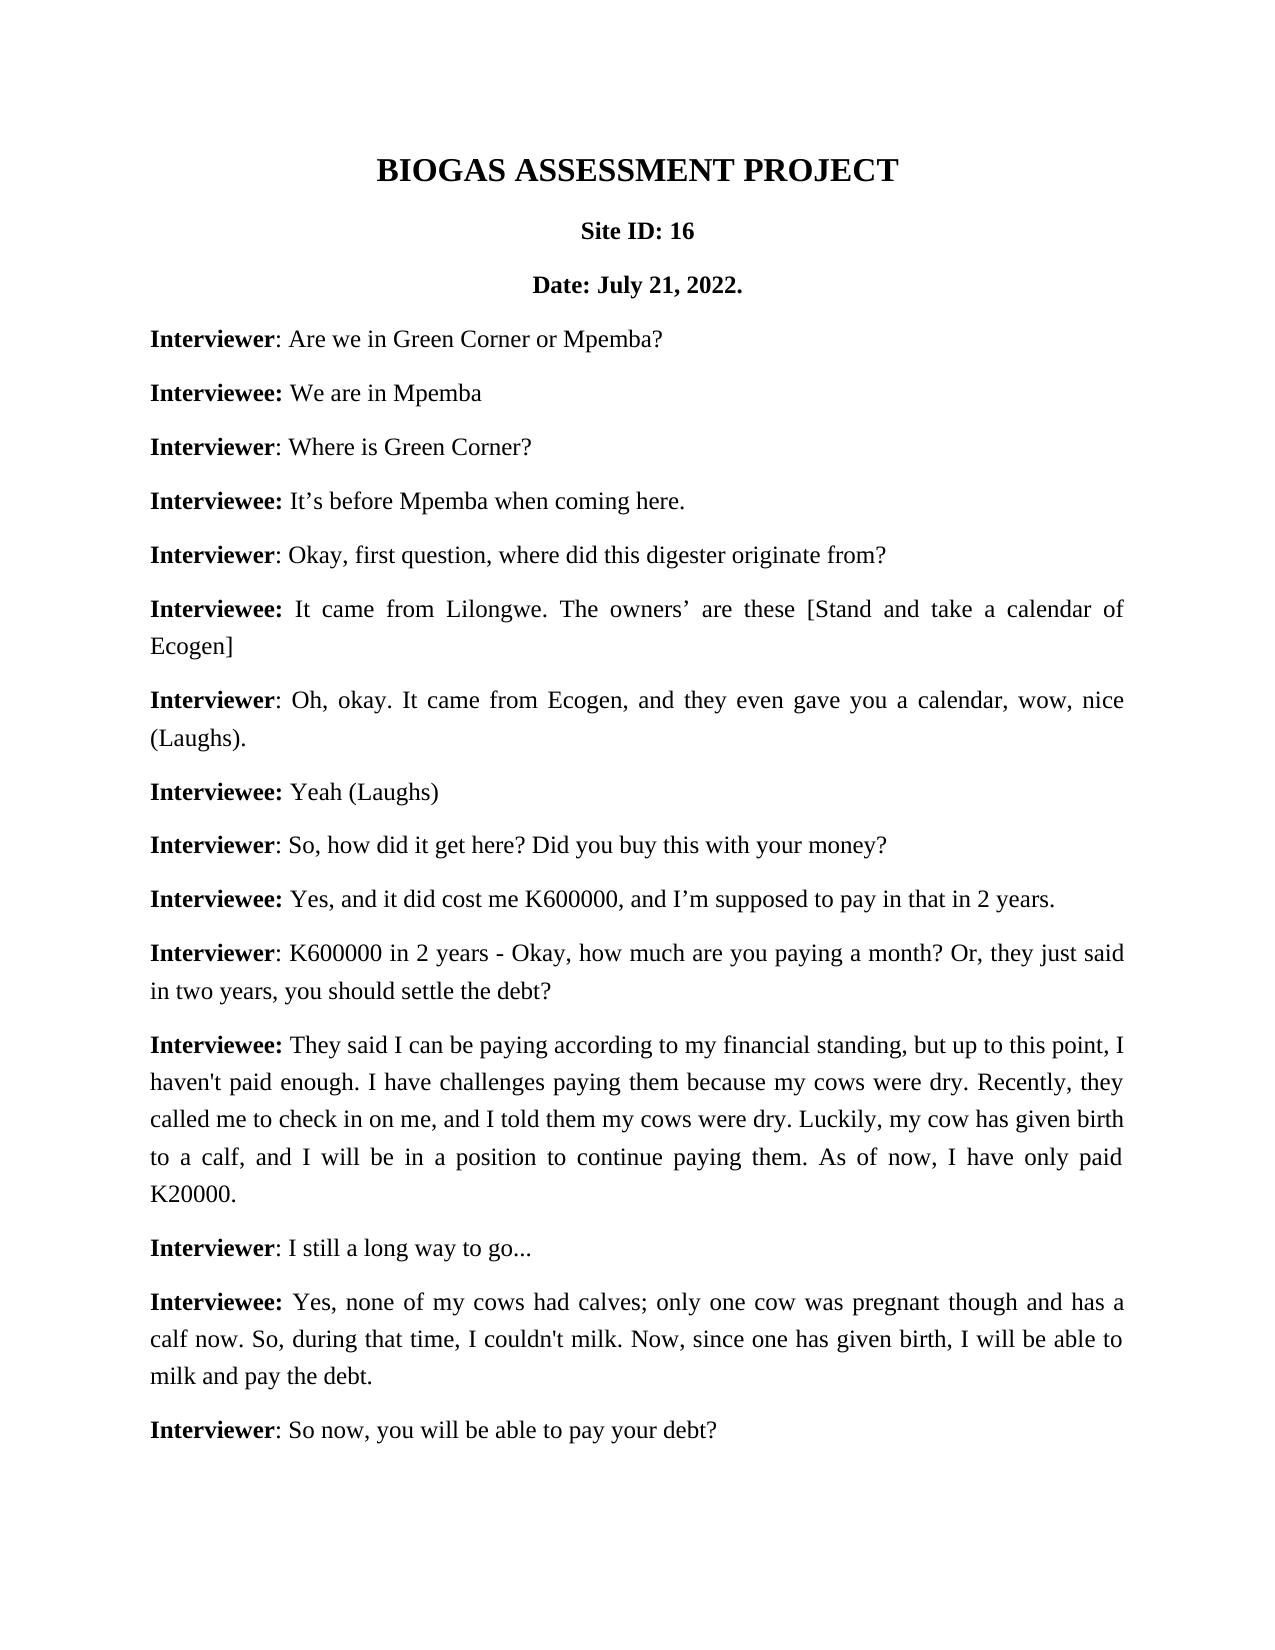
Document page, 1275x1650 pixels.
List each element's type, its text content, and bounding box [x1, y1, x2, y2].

text Interviewer: So, how did it get here? Did you buy this with your money? [150, 831, 1125, 859]
text Interviewer: Okay, first question, where did this digester originate from? [150, 540, 1125, 569]
text BIOGAS ASSESSMENT PROJECT [150, 150, 1125, 188]
text Interviewer: So now, you will be able to pay your debt? [150, 1415, 1125, 1444]
text Interviewee: They said I can be paying according to my financial standing, but up to this point, I haven't paid enough. I have challenges paying them because my cows were dry. Recently, they called me to check in on me, and I told them my cows were dry. Luckily, my cow has given birth to a calf, and I will be in a position to continue paying them. As of now, I have only paid K20000. [150, 1030, 1125, 1208]
text Interviewer: I still a long way to go... [150, 1233, 1125, 1262]
text Site ID: 16 [150, 216, 1125, 245]
text Interviewer: Oh, okay. It came from Ecogen, and they even gave you a calendar, wow, nice (Laughs). [150, 685, 1125, 751]
text Interviewer: Where is Green Corner? [150, 432, 1125, 461]
text Interviewee: Yes, none of my cows had calves; only one cow was pregnant though and has a calf now. So, during that time, I couldn't milk. Now, since one has given birth, I will be able to milk and pay the debt. [150, 1287, 1125, 1390]
text Interviewee: We are in Mpemba [150, 378, 1125, 407]
text Date: July 21, 2022. [150, 270, 1125, 299]
text Interviewee: Yeah (Laughs) [150, 777, 1125, 805]
text Interviewee: Yes, and it did cost me K600000, and I’m supposed to pay in that in 2 years. [150, 884, 1125, 913]
text Interviewee: It came from Lilongwe. The owners’ are these [Stand and take a calendar of Ecogen] [150, 594, 1125, 660]
text Interviewer: Are we in Green Corner or Mpemba? [150, 324, 1125, 353]
text Interviewer: K600000 in 2 years - Okay, how much are you paying a month? Or, they just said in two years, you should settle the debt? [150, 938, 1125, 1004]
text Interviewee: It’s before Mpemba when coming here. [150, 486, 1125, 515]
